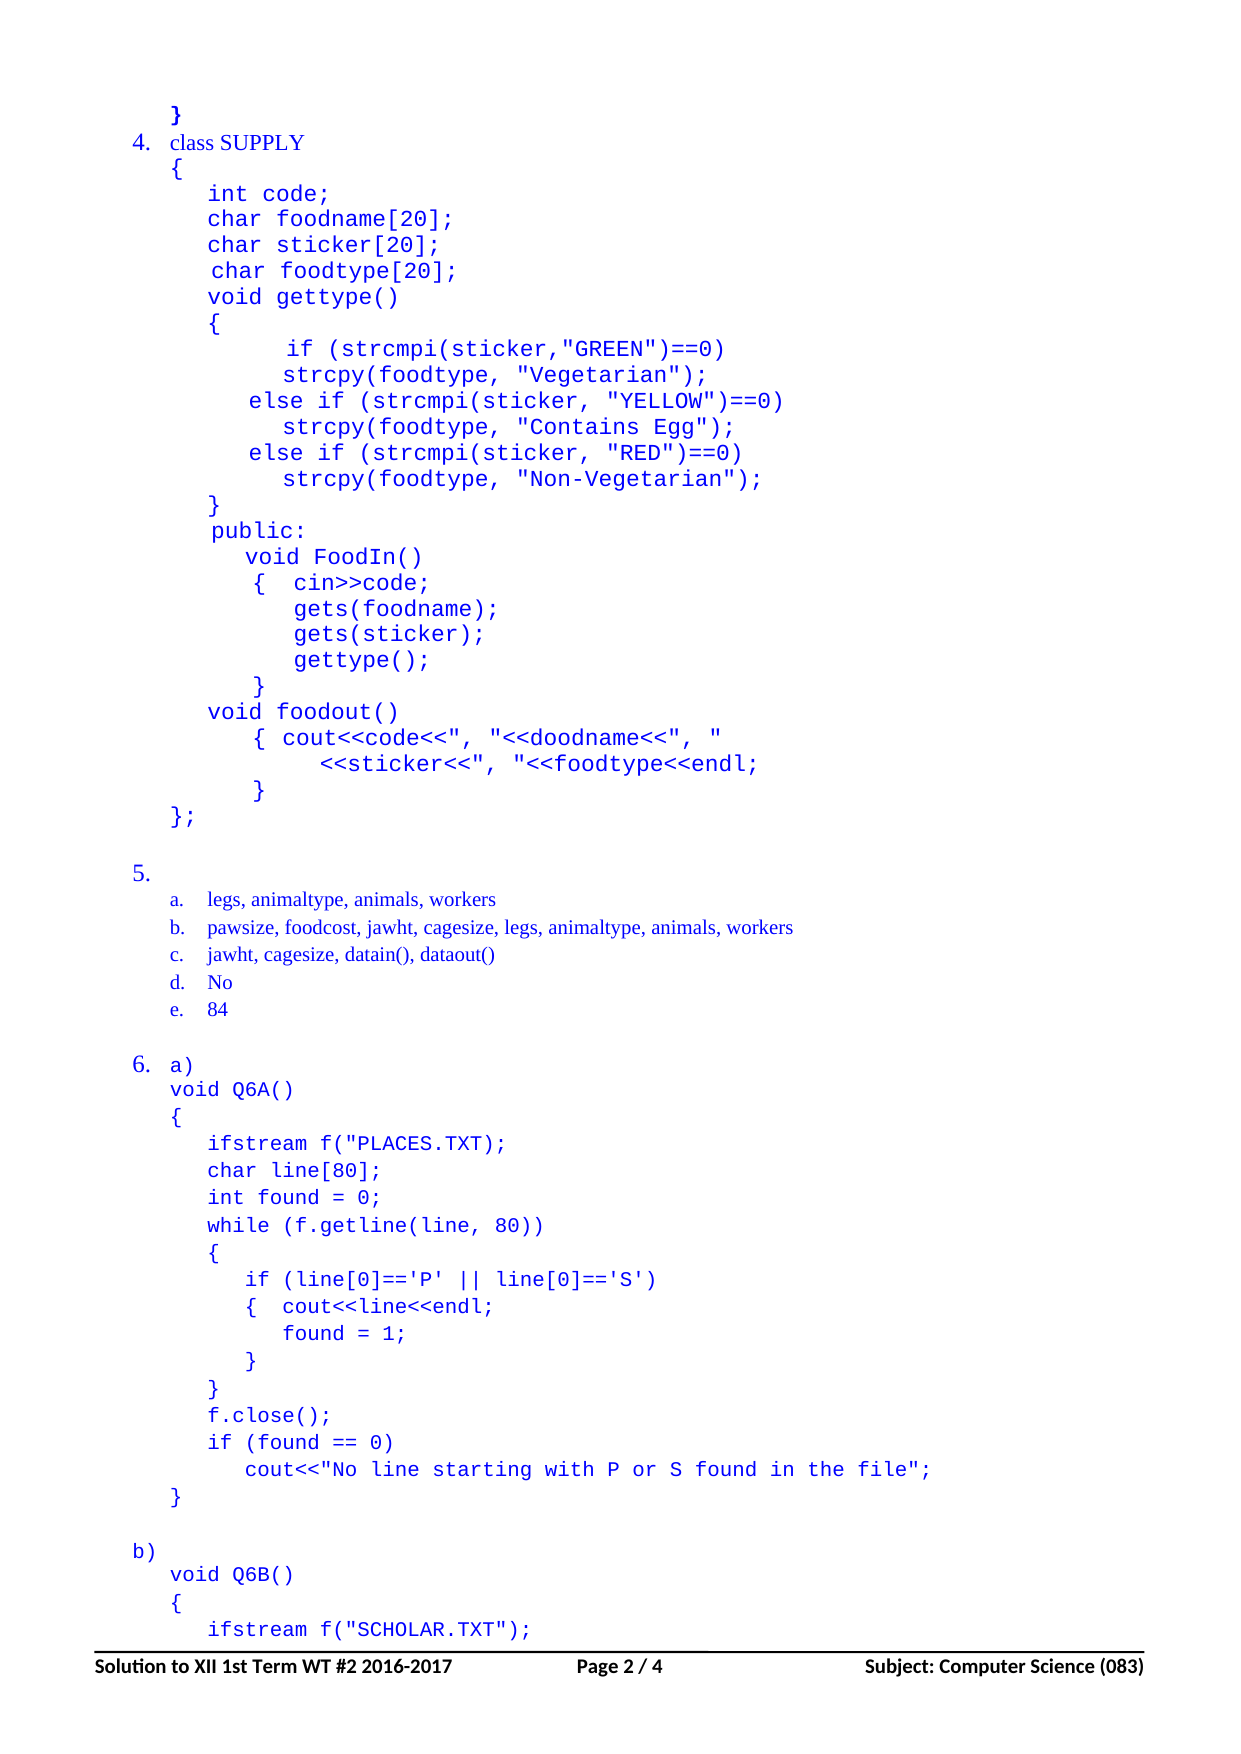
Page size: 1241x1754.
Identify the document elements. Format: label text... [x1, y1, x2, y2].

text strcpy(foodtype, "Non-Vegetarian"); [169, 467, 1135, 493]
text gets(sticker); [169, 623, 1135, 649]
text strcpy(foodtype, "Contains Egg"); [169, 415, 1135, 441]
text void foodout() [169, 701, 1135, 727]
text char line[80]; [169, 1160, 1144, 1184]
text { [169, 1592, 1144, 1615]
text gettype(); [169, 649, 1135, 675]
list pawsize, foodcost, jawht, cagesize, legs, animaltype, animals, workers [169, 914, 1135, 939]
text { [169, 312, 1135, 337]
text } [169, 778, 1135, 804]
text { [169, 1106, 1144, 1129]
text } [169, 1351, 1144, 1374]
text char sticker[20]; [169, 234, 1135, 260]
list No [169, 970, 1135, 994]
list a) [132, 1049, 1144, 1079]
text found = 1; [169, 1323, 1144, 1347]
text if (strcmpi(sticker,"GREEN")==0) [244, 337, 1135, 363]
text gets(foodname); [169, 597, 1135, 623]
text char foodtype[20]; [169, 260, 1135, 286]
text ifstream f("SCHOLAR.TXT"); [169, 1619, 1144, 1642]
text <<sticker<<", "<<foodtype<<endl; [319, 752, 1135, 778]
list class SUPPLY [132, 127, 1144, 156]
text { [169, 156, 1135, 182]
list legs, animaltype, animals, workers [169, 887, 1135, 911]
text cout<<"No line starting with P or S found in the file"; [169, 1459, 1144, 1483]
text if (line[0]=='P' || line[0]=='S') [169, 1269, 1144, 1293]
text f.close(); [169, 1405, 1144, 1428]
text int found = 0; [169, 1187, 1144, 1211]
text } [169, 1486, 1144, 1510]
text void Q6A() [169, 1079, 1144, 1102]
text else if (strcmpi(sticker, "YELLOW")==0) [169, 389, 1135, 415]
text if (found == 0) [169, 1432, 1144, 1456]
text void FoodIn() [169, 545, 1135, 571]
text ifstream f("PLACES.TXT); [169, 1133, 1144, 1157]
text } [169, 493, 1135, 519]
list 84 [169, 997, 1135, 1021]
text { cin>>code; [169, 571, 1135, 597]
text void gettype() [169, 286, 1135, 312]
list jawht, cagesize, datain(), dataout() [169, 942, 1135, 966]
text }; [169, 804, 1135, 830]
text } [169, 675, 1135, 701]
text b) [94, 1541, 1144, 1564]
text strcpy(foodtype, "Vegetarian"); [169, 363, 1135, 389]
text } [169, 1378, 1144, 1401]
text } [132, 103, 1144, 127]
text while (f.getline(line, 80)) [169, 1214, 1144, 1238]
text { [169, 1242, 1144, 1265]
text int code; [169, 182, 1135, 208]
text else if (strcmpi(sticker, "RED")==0) [169, 441, 1135, 467]
text void Q6B() [169, 1564, 1144, 1588]
text char foodname[20]; [169, 208, 1135, 234]
text public: [169, 519, 1135, 545]
text { cout<<line<<endl; [169, 1296, 1144, 1320]
text { cout<<code<<", "<<doodname<<", " [169, 727, 1135, 752]
